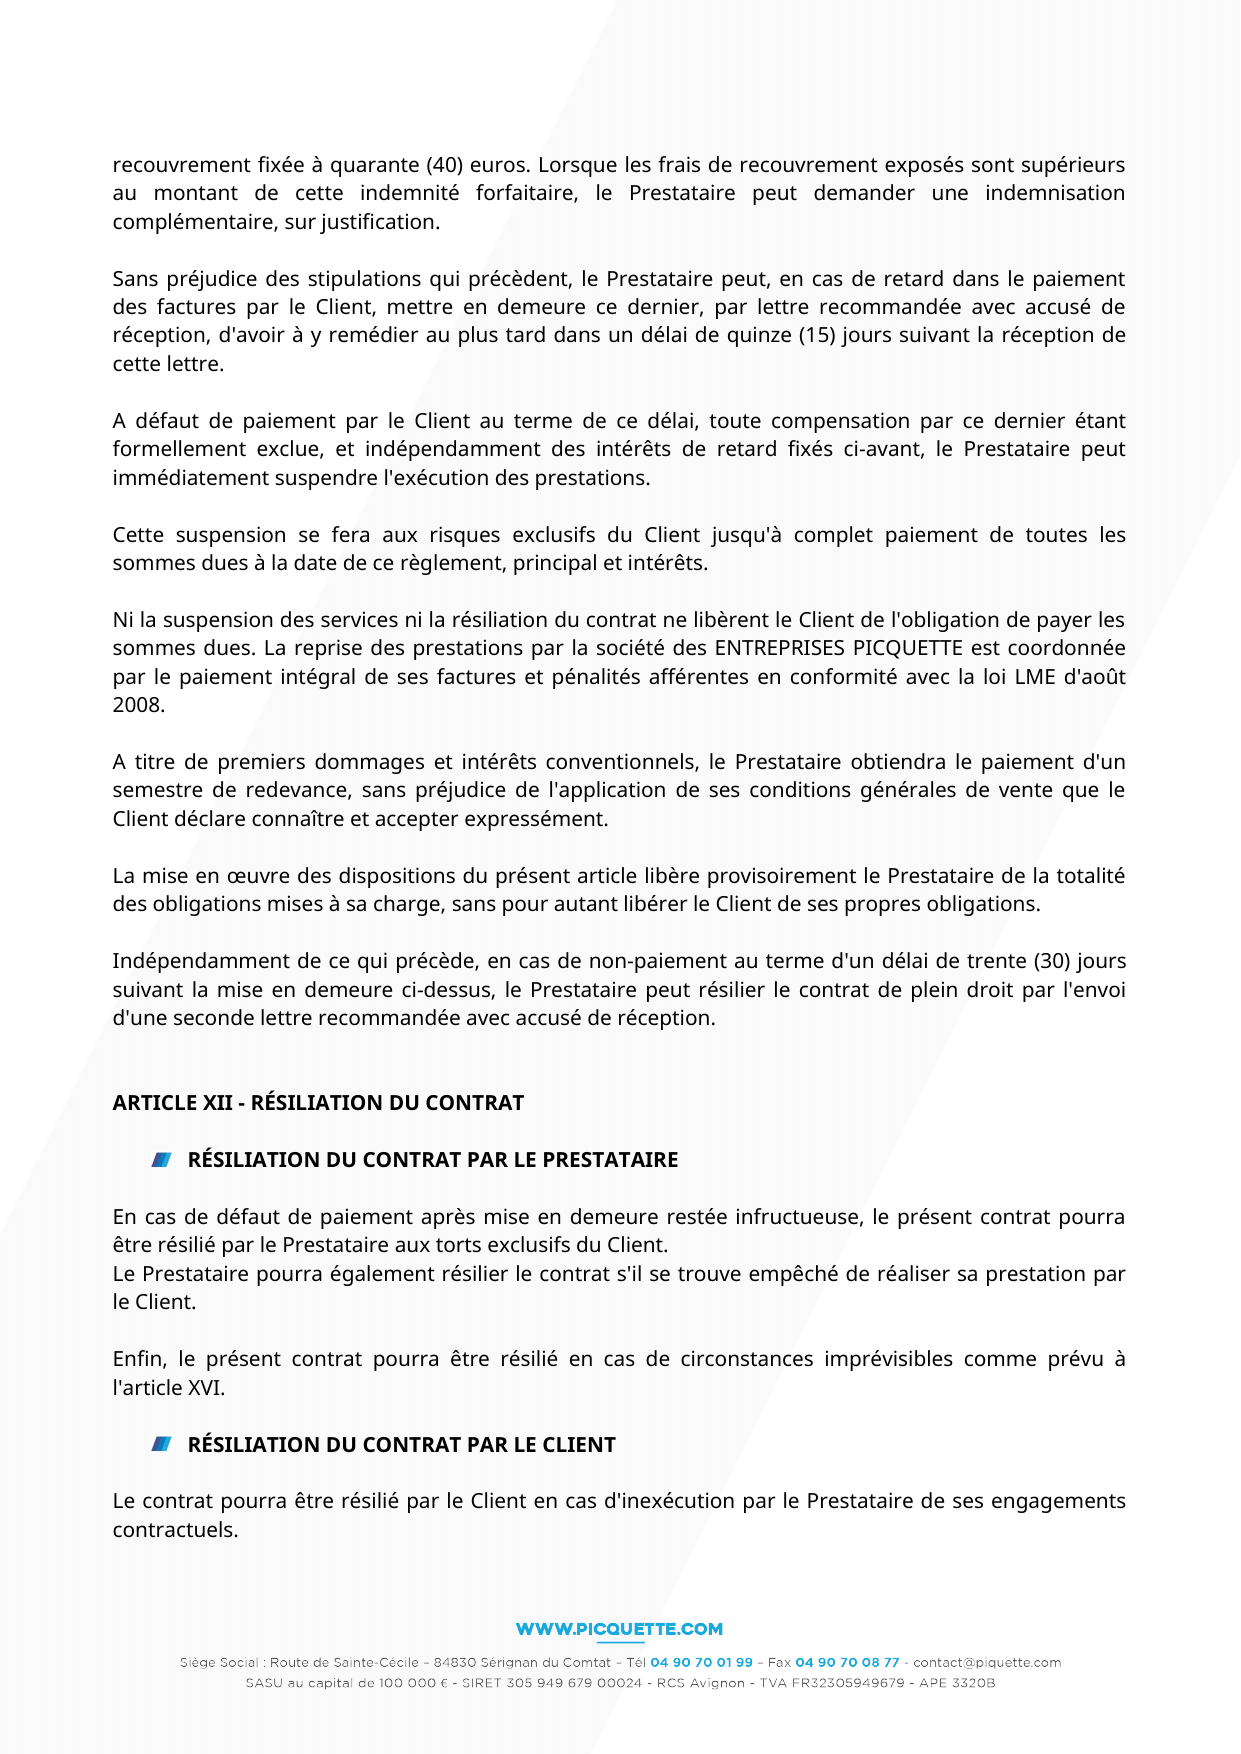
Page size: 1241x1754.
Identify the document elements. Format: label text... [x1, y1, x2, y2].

text A défaut de paiement par le Client au terme de ce délai, toute compensation par ce dernier étant formellement exclue, et indépendamment des intérêts de retard fixés ci-avant, le Prestataire peut immédiatement suspendre l'exécution des prestations. [112, 406, 1128, 491]
text Le Prestataire pourra également résilier le contrat s'il se trouve empêché de réaliser sa prestation par le Client. [112, 1259, 1128, 1316]
list RÉSILIATION DU CONTRAT PAR LE CLIENT [150, 1430, 1128, 1458]
text Sans préjudice des stipulations qui précèdent, le Prestataire peut, en cas de retard dans le paiement des factures par le Client, mettre en demeure ce dernier, par lettre recommandée avec accusé de réception, d'avoir à y remédier au plus tard dans un délai de quinze (15) jours suivant la réception de cette lettre. [112, 264, 1128, 377]
text Ni la suspension des services ni la résiliation du contrat ne libèrent le Client de l'obligation de payer les sommes dues. La reprise des prestations par la société des ENTREPRISES PICQUETTE est coordonnée par le paiement intégral de ses factures et pénalités afférentes en conformité avec la loi LME d'août 2008. [112, 605, 1128, 719]
text ARTICLE XII - RÉSILIATION DU CONTRAT [112, 1088, 1128, 1117]
text Cette suspension se fera aux risques exclusifs du Client jusqu'à complet paiement de toutes les sommes dues à la date de ce règlement, principal et intérêts. [112, 520, 1128, 577]
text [112, 150, 1128, 235]
text Le contrat pourra être résilié par le Client en cas d'inexécution par le Prestataire de ses engagements contractuels. [112, 1487, 1128, 1543]
text Indépendamment de ce qui précède, en cas de non-paiement au terme d'un délai de trente (30) jours suivant la mise en demeure ci-dessus, le Prestataire peut résilier le contrat de plein droit par l'envoi d'une seconde lettre recommandée avec accusé de réception. [112, 946, 1128, 1032]
text A titre de premiers dommages et intérêts conventionnels, le Prestataire obtiendra le paiement d'un semestre de redevance, sans préjudice de l'application de ses conditions générales de vente que le Client déclare connaître et accepter expressément. [112, 747, 1128, 832]
text En cas de défaut de paiement après mise en demeure restée infructueuse, le présent contrat pourra être résilié par le Prestataire aux torts exclusifs du Client. [112, 1202, 1128, 1259]
list RÉSILIATION DU CONTRAT PAR LE PRESTATAIRE [150, 1145, 1128, 1174]
text La mise en œuvre des dispositions du présent article libère provisoirement le Prestataire de la totalité des obligations mises à sa charge, sans pour autant libérer le Client de ses propres obligations. [112, 861, 1128, 918]
text Enfin, le présent contrat pourra être résilié en cas de circonstances imprévisibles comme prévu à l'article XVI. [112, 1344, 1128, 1401]
picture [0, 0, 1241, 1754]
